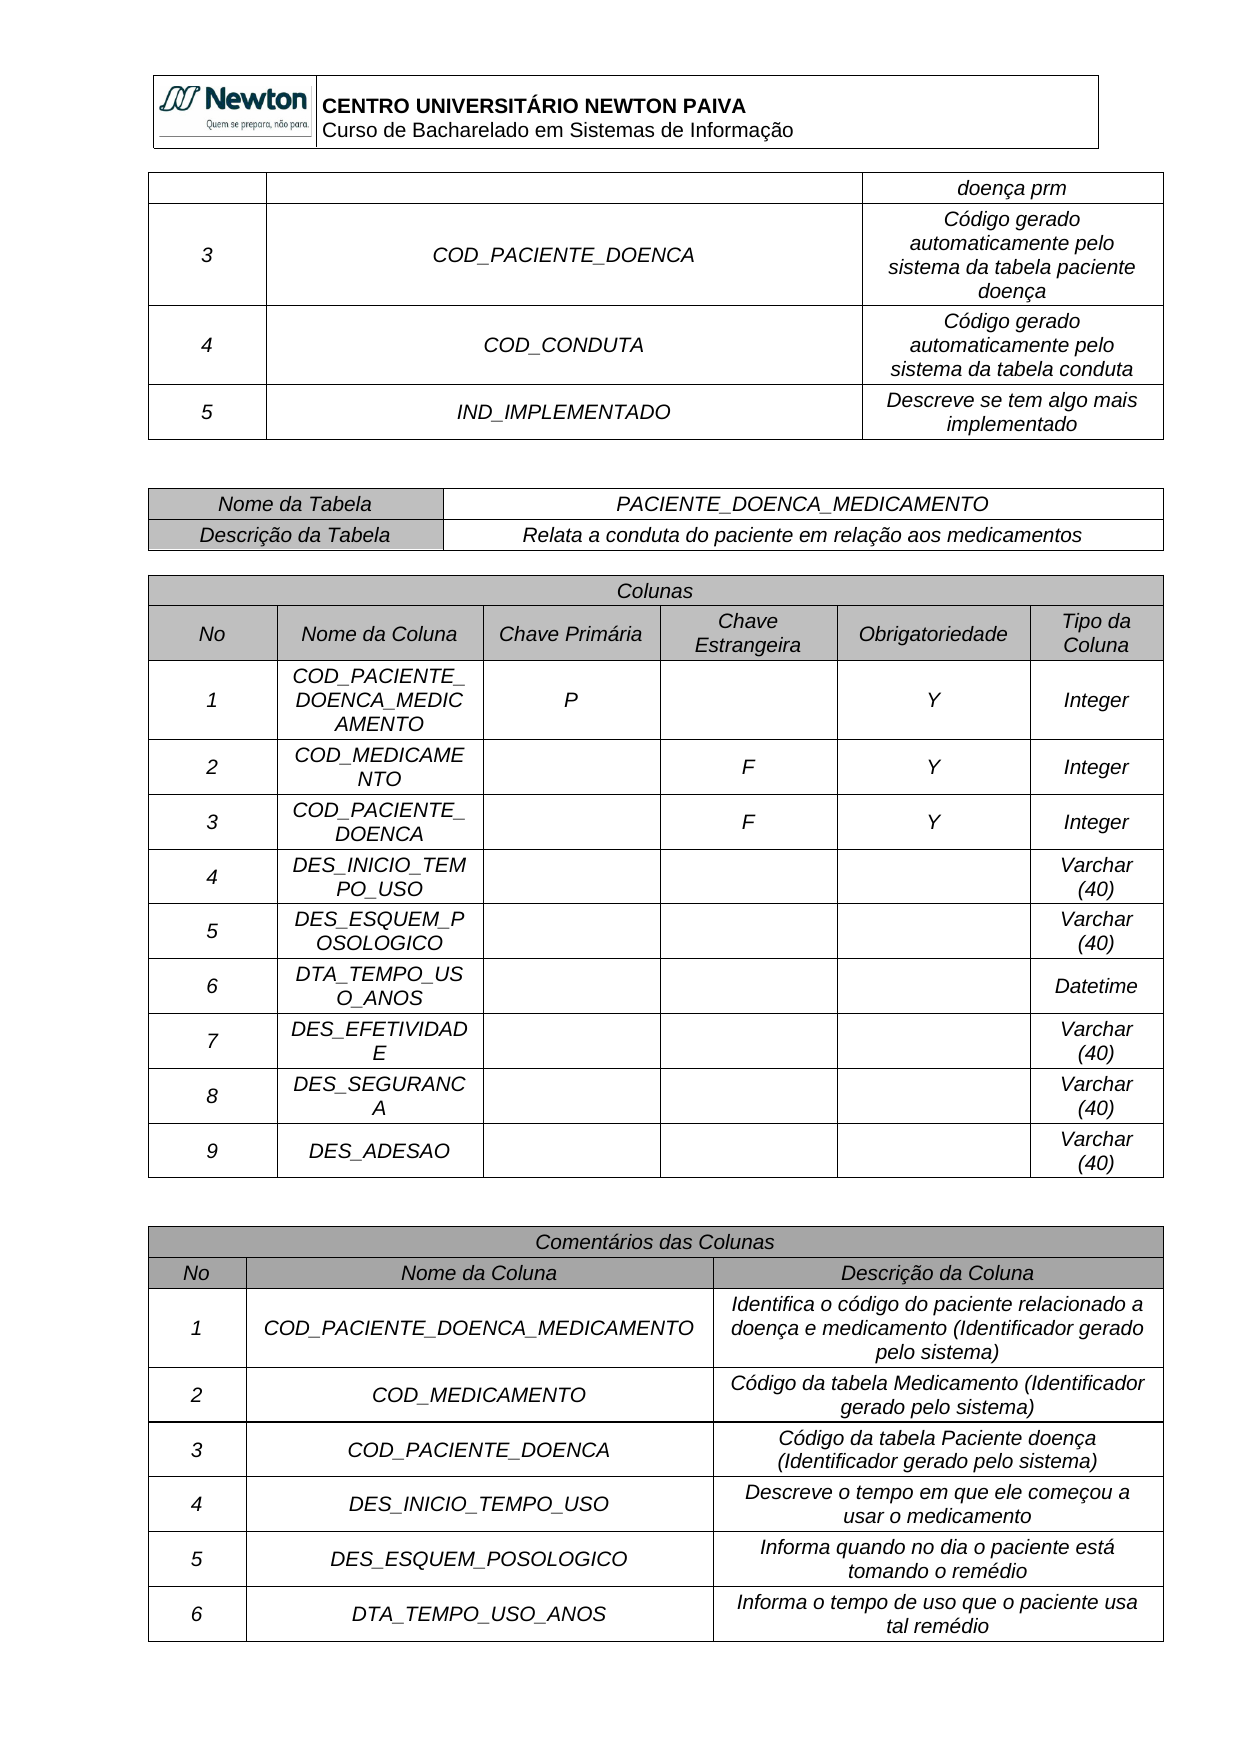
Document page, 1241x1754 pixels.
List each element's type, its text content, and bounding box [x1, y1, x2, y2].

table_cell Código da tabela Paciente doença (Identificador gerado pelo sistema) [714, 1423, 1163, 1476]
table_cell 4 [149, 306, 266, 384]
table_cell 9 [149, 1124, 277, 1177]
table_cell 3 [149, 1423, 246, 1476]
table_cell [484, 740, 660, 794]
table_cell 2 [149, 740, 277, 794]
table_cell DES_INICIO_TEMPO_USO [247, 1477, 713, 1531]
table_cell Y [838, 740, 1030, 794]
table_cell Nome da Coluna [278, 606, 483, 660]
table_cell 5 [149, 385, 266, 439]
table_cell No [149, 606, 277, 660]
picture [159, 86, 312, 137]
table_cell F [661, 795, 837, 848]
table_cell Varchar (40) [1031, 1124, 1163, 1177]
table_cell Chave Estrangeira [661, 606, 837, 660]
table_cell [661, 1069, 837, 1122]
table_cell 3 [149, 204, 266, 305]
table_cell Informa o tempo de uso que o paciente usa tal remédio [714, 1587, 1163, 1641]
table_cell 8 [149, 1069, 277, 1122]
table_cell Datetime [1031, 959, 1163, 1013]
table_cell Y [838, 661, 1030, 739]
table_cell COD_PACIENTE_DOENCA_MEDICAMENTO [247, 1289, 713, 1367]
table_cell Obrigatoriedade [838, 606, 1030, 660]
table_cell DTA_TEMPO_USO_ANOS [278, 959, 483, 1013]
table_cell DES_ADESAO [278, 1124, 483, 1177]
table_cell Código gerado automaticamente pelo sistema da tabela paciente doença [863, 204, 1163, 305]
table_cell IND_IMPLEMENTADO [267, 385, 862, 439]
table_cell 4 [149, 1477, 246, 1531]
table_cell COD_PACIENTE_DOENCA [267, 204, 862, 305]
table_cell [484, 1124, 660, 1177]
table_cell Nome da Coluna [247, 1258, 713, 1288]
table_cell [267, 173, 862, 203]
table_cell DES_SEGURANCA [278, 1069, 483, 1122]
table_cell [484, 850, 660, 903]
table_cell DES_ESQUEM_POSOLOGICO [247, 1532, 713, 1586]
table_cell [484, 959, 660, 1013]
table_cell DTA_TEMPO_USO_ANOS [247, 1587, 713, 1641]
table_cell 4 [149, 850, 277, 903]
table_cell 7 [149, 1014, 277, 1068]
table_cell 6 [149, 1587, 246, 1641]
table_cell Descreve se tem algo mais implementado [863, 385, 1163, 439]
table_cell [838, 959, 1030, 1013]
table_cell Varchar (40) [1031, 1069, 1163, 1122]
table_header Colunas [149, 576, 1163, 605]
table_cell [484, 1014, 660, 1068]
table_cell [661, 904, 837, 958]
table_cell Integer [1031, 661, 1163, 739]
table_cell [661, 1014, 837, 1068]
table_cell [863, 173, 1163, 203]
table_cell Descreve o tempo em que ele começou a usar o medicamento [714, 1477, 1163, 1531]
table_cell No [149, 1258, 246, 1288]
table_cell COD_MEDICAMENTO [278, 740, 483, 794]
table_cell [484, 795, 660, 848]
table_cell [661, 661, 837, 739]
table_cell [838, 850, 1030, 903]
table_cell Descrição da Coluna [714, 1258, 1163, 1288]
table_cell Tipo da Coluna [1031, 606, 1163, 660]
table_cell COD_CONDUTA [267, 306, 862, 384]
table_cell [484, 904, 660, 958]
table_header PACIENTE_DOENCA_MEDICAMENTO [444, 489, 1163, 519]
table_cell Código da tabela Medicamento (Identificador gerado pelo sistema) [714, 1368, 1163, 1421]
table_cell COD_PACIENTE_DOENCA_MEDICAMENTO [278, 661, 483, 739]
table_cell [838, 1069, 1030, 1122]
table_cell Varchar (40) [1031, 850, 1163, 903]
table_cell Y [838, 795, 1030, 848]
table_cell [838, 904, 1030, 958]
table_cell [661, 959, 837, 1013]
table_header Nome da Tabela [149, 489, 443, 519]
table_cell COD_MEDICAMENTO [247, 1368, 713, 1421]
table_cell [838, 1124, 1030, 1177]
table_cell Identifica o código do paciente relacionado a doença e medicamento (Identificador gerado pelo sistema) [714, 1289, 1163, 1367]
table_cell DES_EFETIVIDADE [278, 1014, 483, 1068]
table_cell [484, 1069, 660, 1122]
table_cell 1 [149, 1289, 246, 1367]
table_cell Descrição da Tabela [149, 520, 443, 549]
table_cell Informa quando no dia o paciente está tomando o remédio [714, 1532, 1163, 1586]
table_cell DES_INICIO_TEMPO_USO [278, 850, 483, 903]
table_cell [838, 1014, 1030, 1068]
table_cell [661, 1124, 837, 1177]
table_cell F [661, 740, 837, 794]
table_header Comentários das Colunas [149, 1227, 1163, 1257]
table_cell Integer [1031, 795, 1163, 848]
table_cell Chave Primária [484, 606, 660, 660]
table_cell 5 [149, 904, 277, 958]
table_cell Varchar (40) [1031, 904, 1163, 958]
table_cell COD_PACIENTE_DOENCA [247, 1423, 713, 1476]
table_cell Código gerado automaticamente pelo sistema da tabela conduta [863, 306, 1163, 384]
table_cell Varchar (40) [1031, 1014, 1163, 1068]
table_cell 3 [149, 795, 277, 848]
table_cell [661, 850, 837, 903]
table_cell 5 [149, 1532, 246, 1586]
table_cell COD_PACIENTE_DOENCA [278, 795, 483, 848]
table_cell DES_ESQUEM_POSOLOGICO [278, 904, 483, 958]
table_cell 2 [149, 173, 266, 203]
table_cell Integer [1031, 740, 1163, 794]
table_cell 6 [149, 959, 277, 1013]
table_cell 1 [149, 661, 277, 739]
table_cell 2 [149, 1368, 246, 1421]
table_cell P [484, 661, 660, 739]
table_cell Relata a conduta do paciente em relação aos medicamentos [444, 520, 1163, 549]
